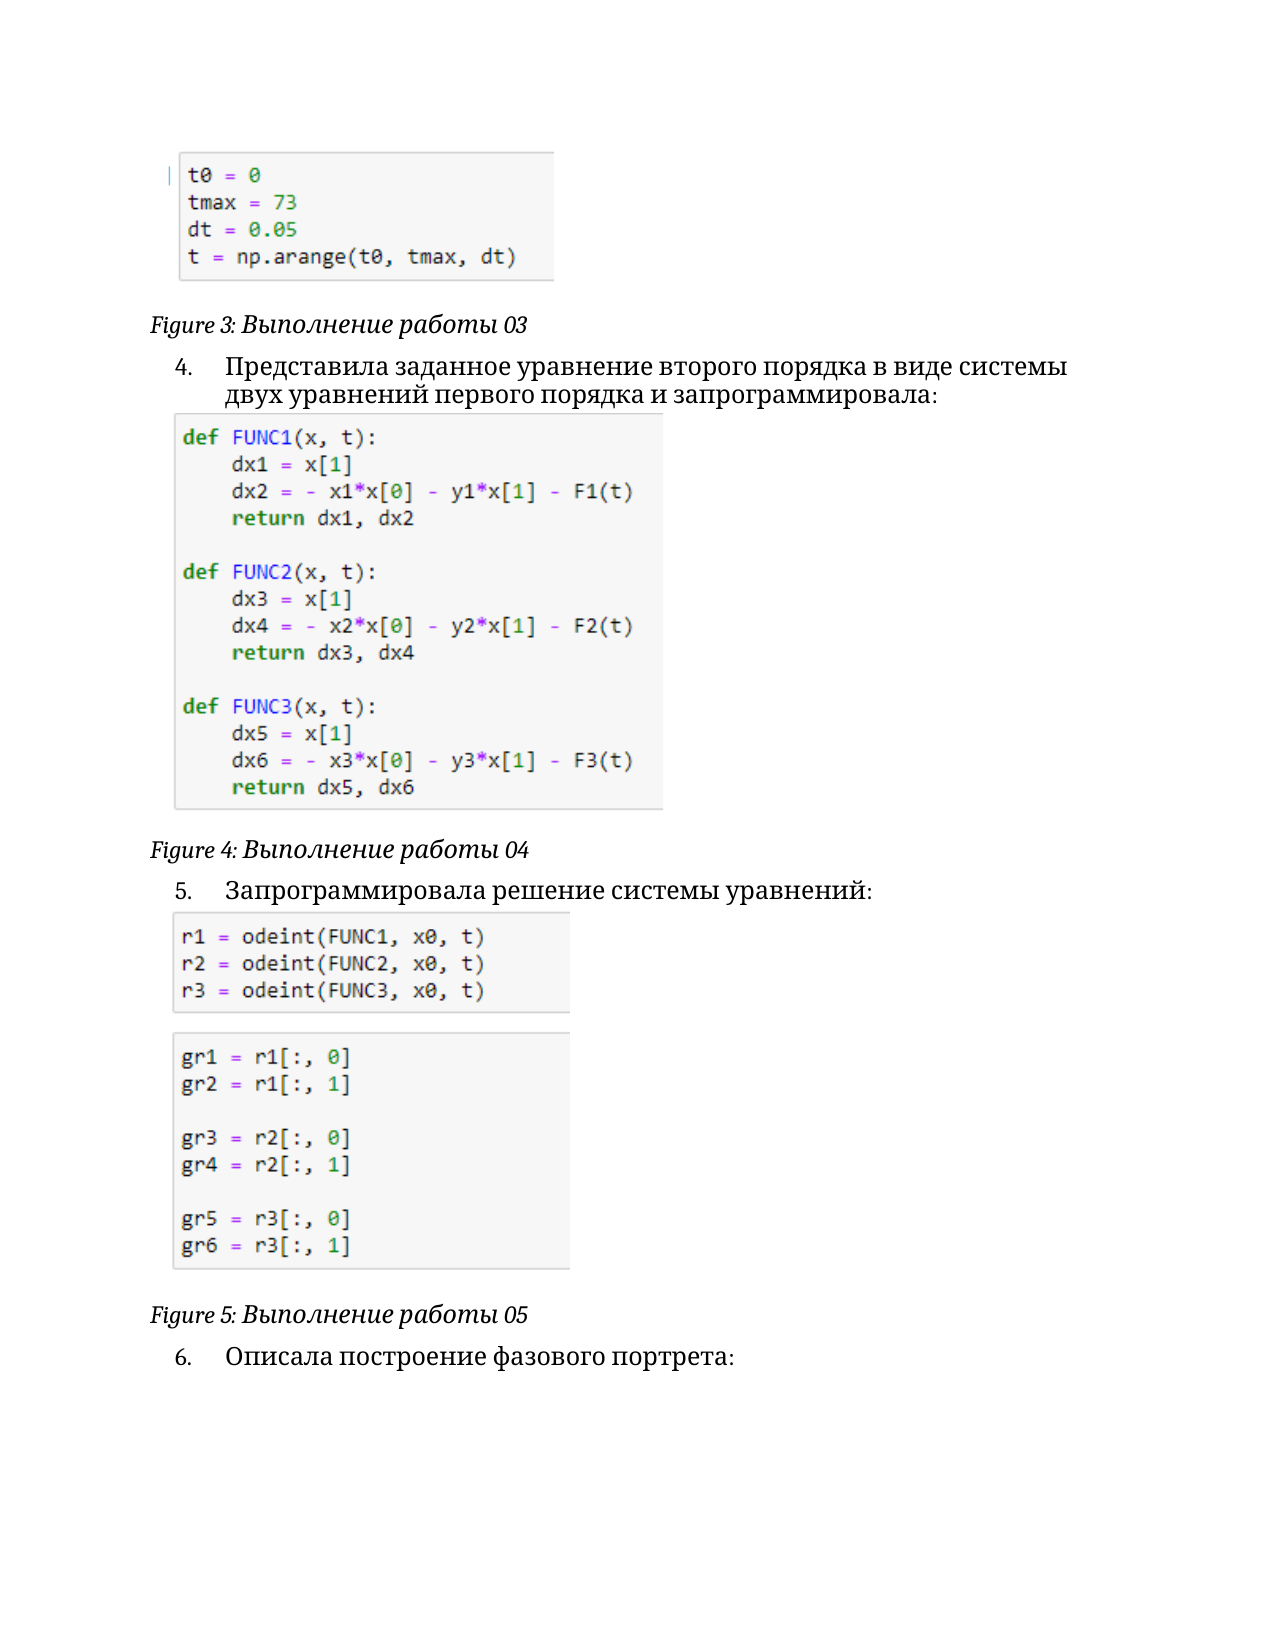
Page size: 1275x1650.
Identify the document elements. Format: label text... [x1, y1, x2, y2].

text Figure 4: Выполнение работы 04 [150, 836, 1125, 864]
picture [168, 413, 664, 815]
list Представила заданное уравнение второго порядка в виде системы двух уравнений первого порядка и запрограммировала: [175, 353, 1125, 410]
text Figure 3: Выполнение работы 03 [150, 311, 1125, 340]
list Описала построение фазового портрета: [175, 1343, 1125, 1371]
picture [168, 150, 555, 291]
picture [168, 909, 570, 1281]
text Figure 5: Выполнение работы 05 [150, 1301, 1125, 1330]
list Запрограммировала решение системы уравнений: [175, 877, 1125, 906]
